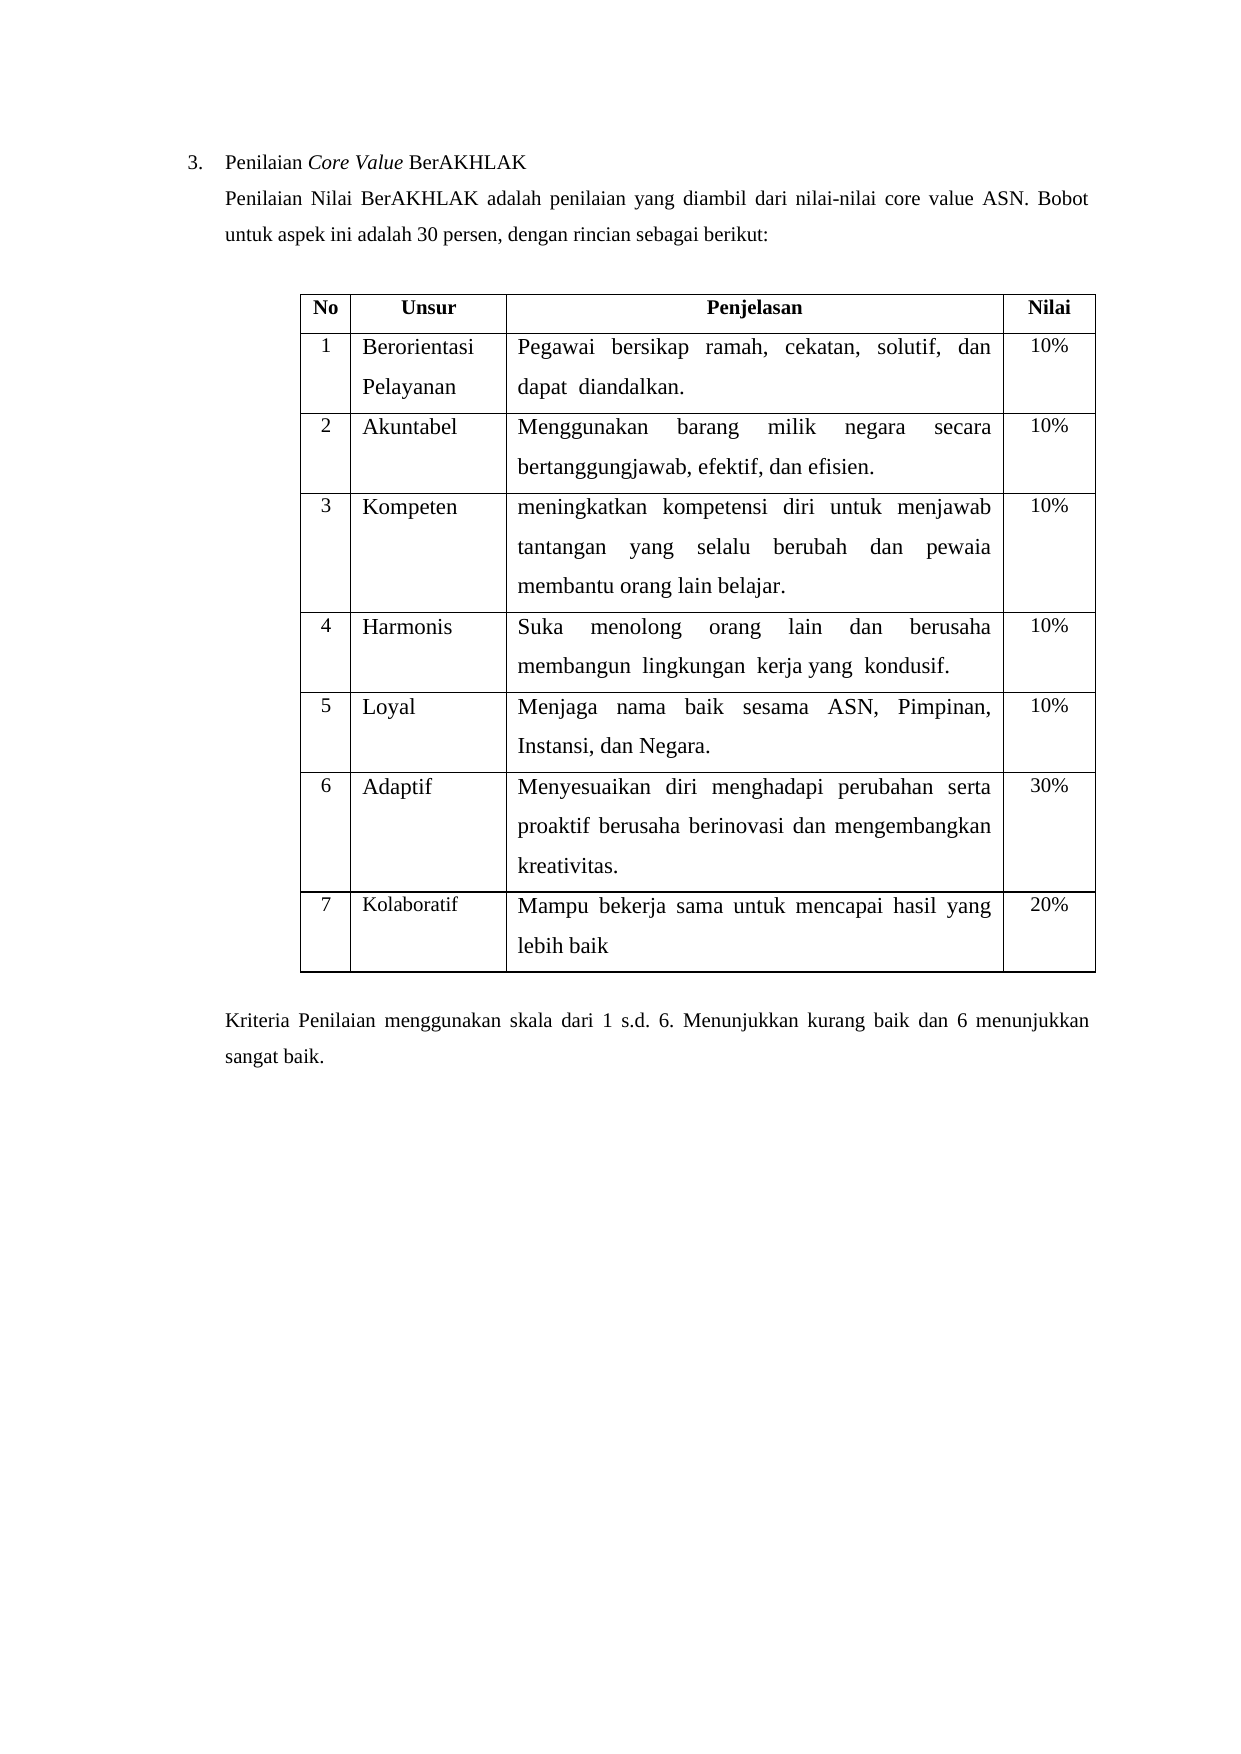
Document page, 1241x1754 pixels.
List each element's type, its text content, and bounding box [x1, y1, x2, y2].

table_header Nilai [1004, 295, 1095, 332]
table_cell 5 [301, 693, 350, 772]
table_header Unsur [351, 295, 506, 332]
table_cell Kolaboratif [351, 893, 506, 971]
table_cell Adaptif [351, 773, 506, 891]
table_cell Harmonis [351, 613, 506, 692]
table_cell 10% [1004, 494, 1095, 612]
table_header Penjelasan [507, 295, 1003, 332]
table_cell Mampu bekerja sama untuk mencapai hasil yang lebih baik [507, 893, 1003, 971]
table_cell Akuntabel [351, 414, 506, 492]
table_cell Suka menolong orang lain dan berusaha membangun lingkungan kerja yang kondusif. [507, 613, 1003, 692]
table_cell 7 [301, 893, 350, 971]
list Penilaian Core Value BerAKHLAK [187, 150, 1090, 174]
list Kriteria Penilaian menggunakan skala dari 1 s.d. 6. Menunjukkan kurang baik dan 6 menunjukkan sangat baik. [225, 1008, 1090, 1068]
table_cell 30% [1004, 773, 1095, 891]
table_cell 10% [1004, 693, 1095, 772]
table_cell 6 [301, 773, 350, 891]
table_cell Menjaga nama baik sesama ASN, Pimpinan, Instansi, dan Negara. [507, 693, 1003, 772]
table_cell Menyesuaikan diri menghadapi perubahan serta proaktif berusaha berinovasi dan mengembangkan kreativitas. [507, 773, 1003, 891]
table_header No [301, 295, 350, 332]
table_cell 1 [301, 334, 350, 412]
table_cell 2 [301, 414, 350, 492]
table_cell 20% [1004, 893, 1095, 971]
table_cell 10% [1004, 613, 1095, 692]
table_cell 4 [301, 613, 350, 692]
table_cell 3 [301, 494, 350, 612]
table_cell Menggunakan barang milik negara secara bertanggungjawab, efektif, dan efisien. [507, 414, 1003, 492]
table_cell Pegawai bersikap ramah, cekatan, solutif, dan dapat diandalkan. [507, 334, 1003, 412]
table_cell Kompeten [351, 494, 506, 612]
table_cell Loyal [351, 693, 506, 772]
table_cell meningkatkan kompetensi diri untuk menjawab tantangan yang selalu berubah dan pewaia membantu orang lain belajar. [507, 494, 1003, 612]
table_cell 10% [1004, 414, 1095, 492]
table_cell Berorientasi Pelayanan [351, 334, 506, 412]
table_cell 10% [1004, 334, 1095, 412]
list Penilaian Nilai BerAKHLAK adalah penilaian yang diambil dari nilai-nilai core value ASN. Bobot untuk aspek ini adalah 30 persen, dengan rincian sebagai berikut: [225, 186, 1090, 246]
